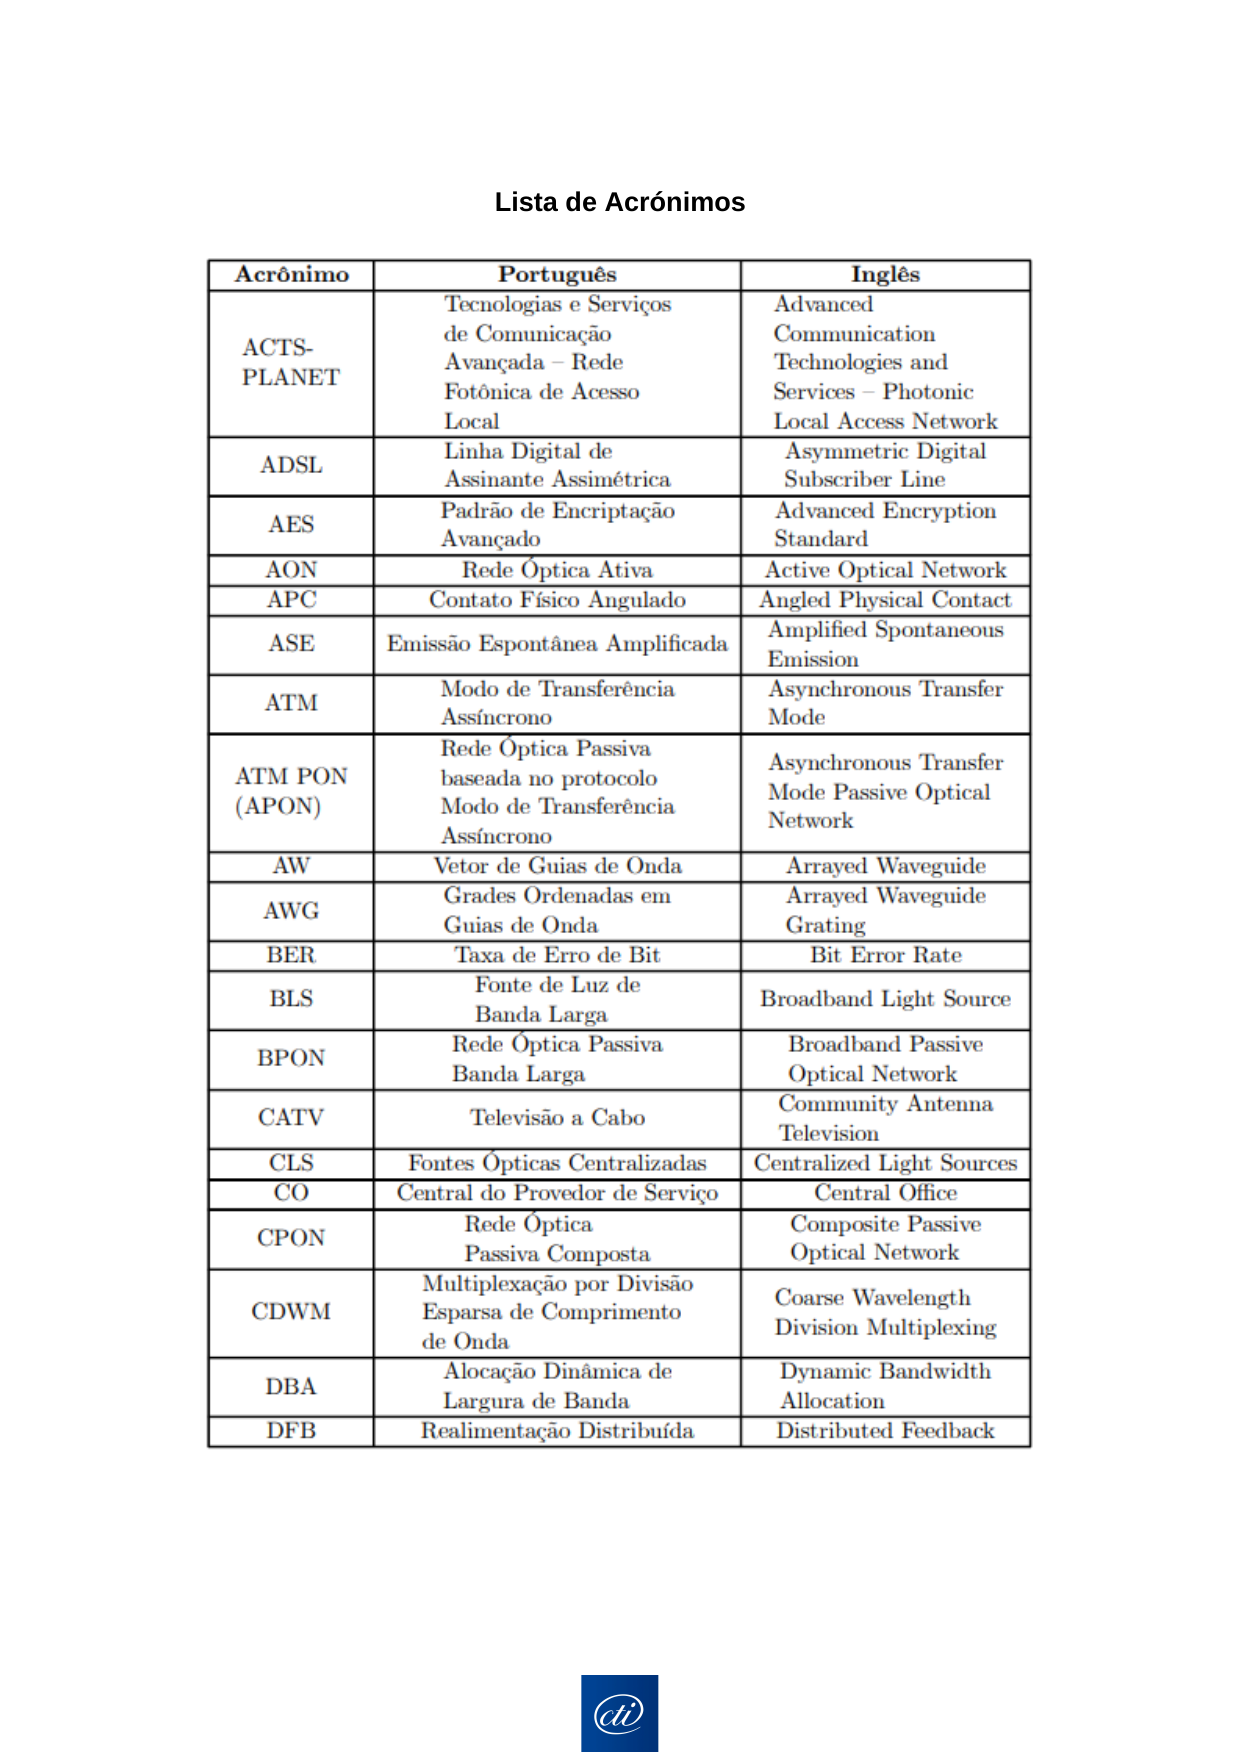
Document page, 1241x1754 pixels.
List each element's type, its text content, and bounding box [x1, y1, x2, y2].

picture [204, 257, 1036, 1454]
picture [581, 1675, 659, 1752]
text Lista de Acrónimos [150, 186, 1090, 217]
